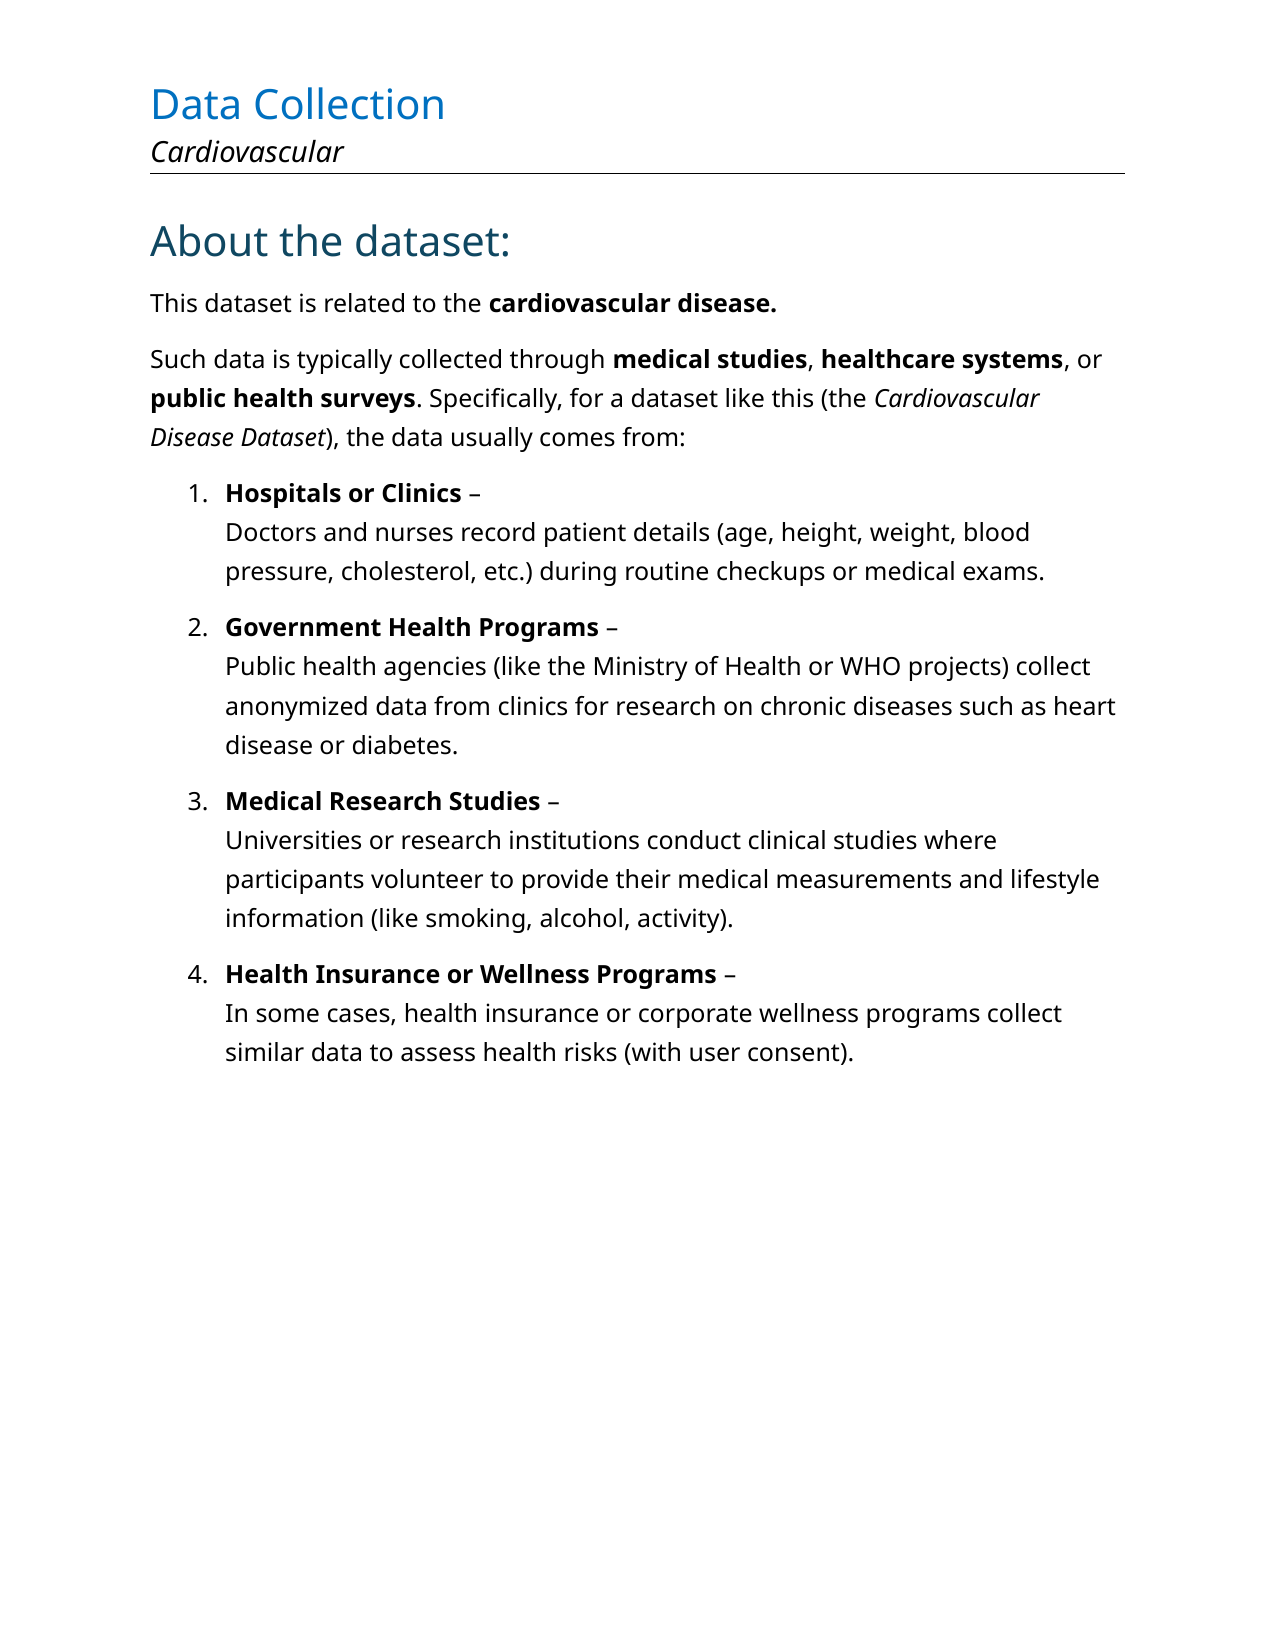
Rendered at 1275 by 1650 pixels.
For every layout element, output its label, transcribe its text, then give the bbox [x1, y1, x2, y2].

list Medical Research Studies – Universities or research institutions conduct clinical studies where participants volunteer to provide their medical measurements and lifestyle information (like smoking, alcohol, activity). [187, 783, 1125, 935]
list Government Health Programs – Public health agencies (like the Ministry of Health or WHO projects) collect anonymized data from clinics for research on chronic diseases such as heart disease or diabetes. [187, 610, 1125, 761]
text This dataset is related to the cardiovascular disease. [150, 286, 1125, 320]
text Such data is typically collected through medical studies, healthcare systems, or public health surveys. Specifically, for a dataset like this (the Cardiovascular Disease Dataset), the data usually comes from: [150, 341, 1125, 454]
list Hospitals or Clinics – Doctors and nurses record patient details (age, height, weight, blood pressure, cholesterol, etc.) during routine checkups or medical exams. [187, 476, 1125, 588]
list Health Insurance or Wellness Programs – In some cases, health insurance or corporate wellness programs collect similar data to assess health risks (with user consent). [187, 956, 1125, 1069]
subtitle About the dataset: [150, 212, 1125, 269]
